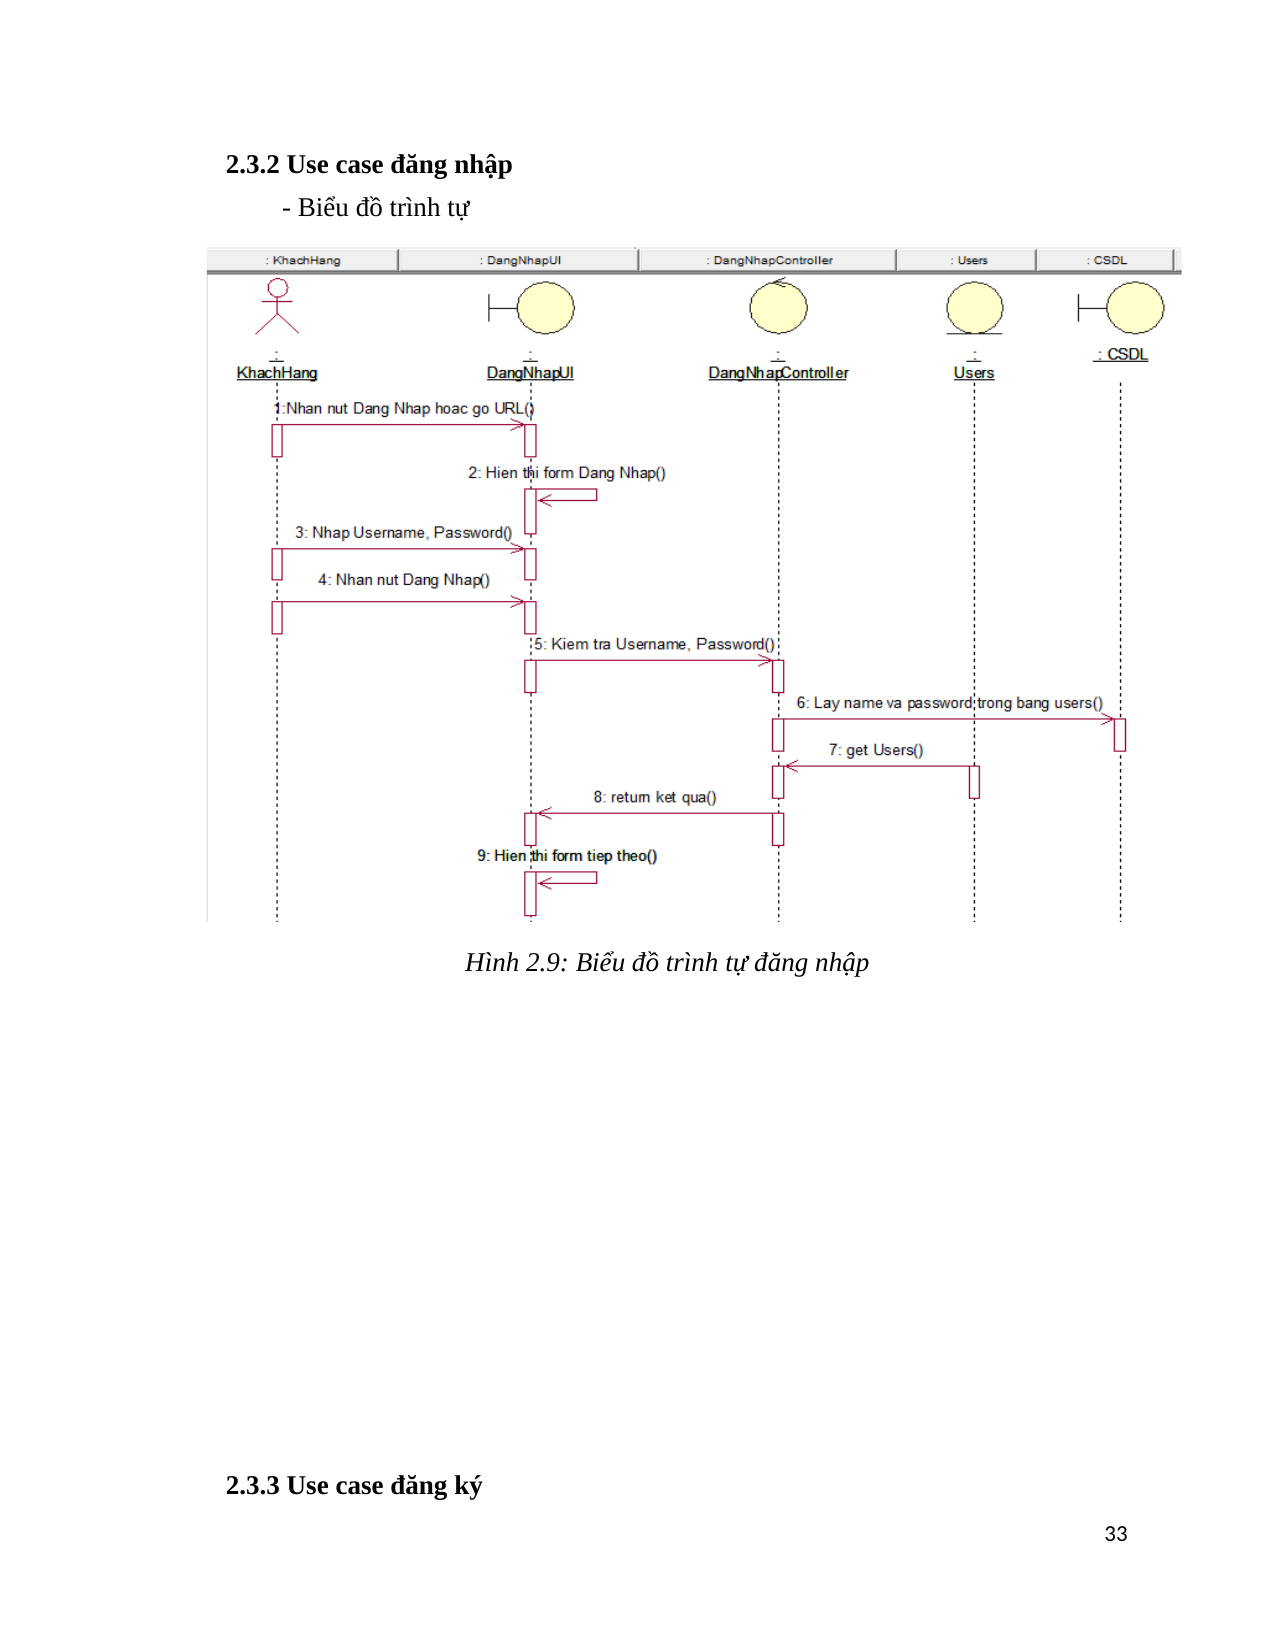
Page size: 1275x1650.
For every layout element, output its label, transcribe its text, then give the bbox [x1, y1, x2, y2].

text Hình 2.9: Biểu đồ trình tự đăng nhập [207, 946, 1127, 977]
subtitle 2.3.2 Use case đăng nhập [226, 148, 1127, 179]
text - Biểu đồ trình tự [207, 191, 1127, 222]
subtitle 2.3.3 Use case đăng ký [226, 1469, 1127, 1500]
picture [206, 247, 1182, 922]
